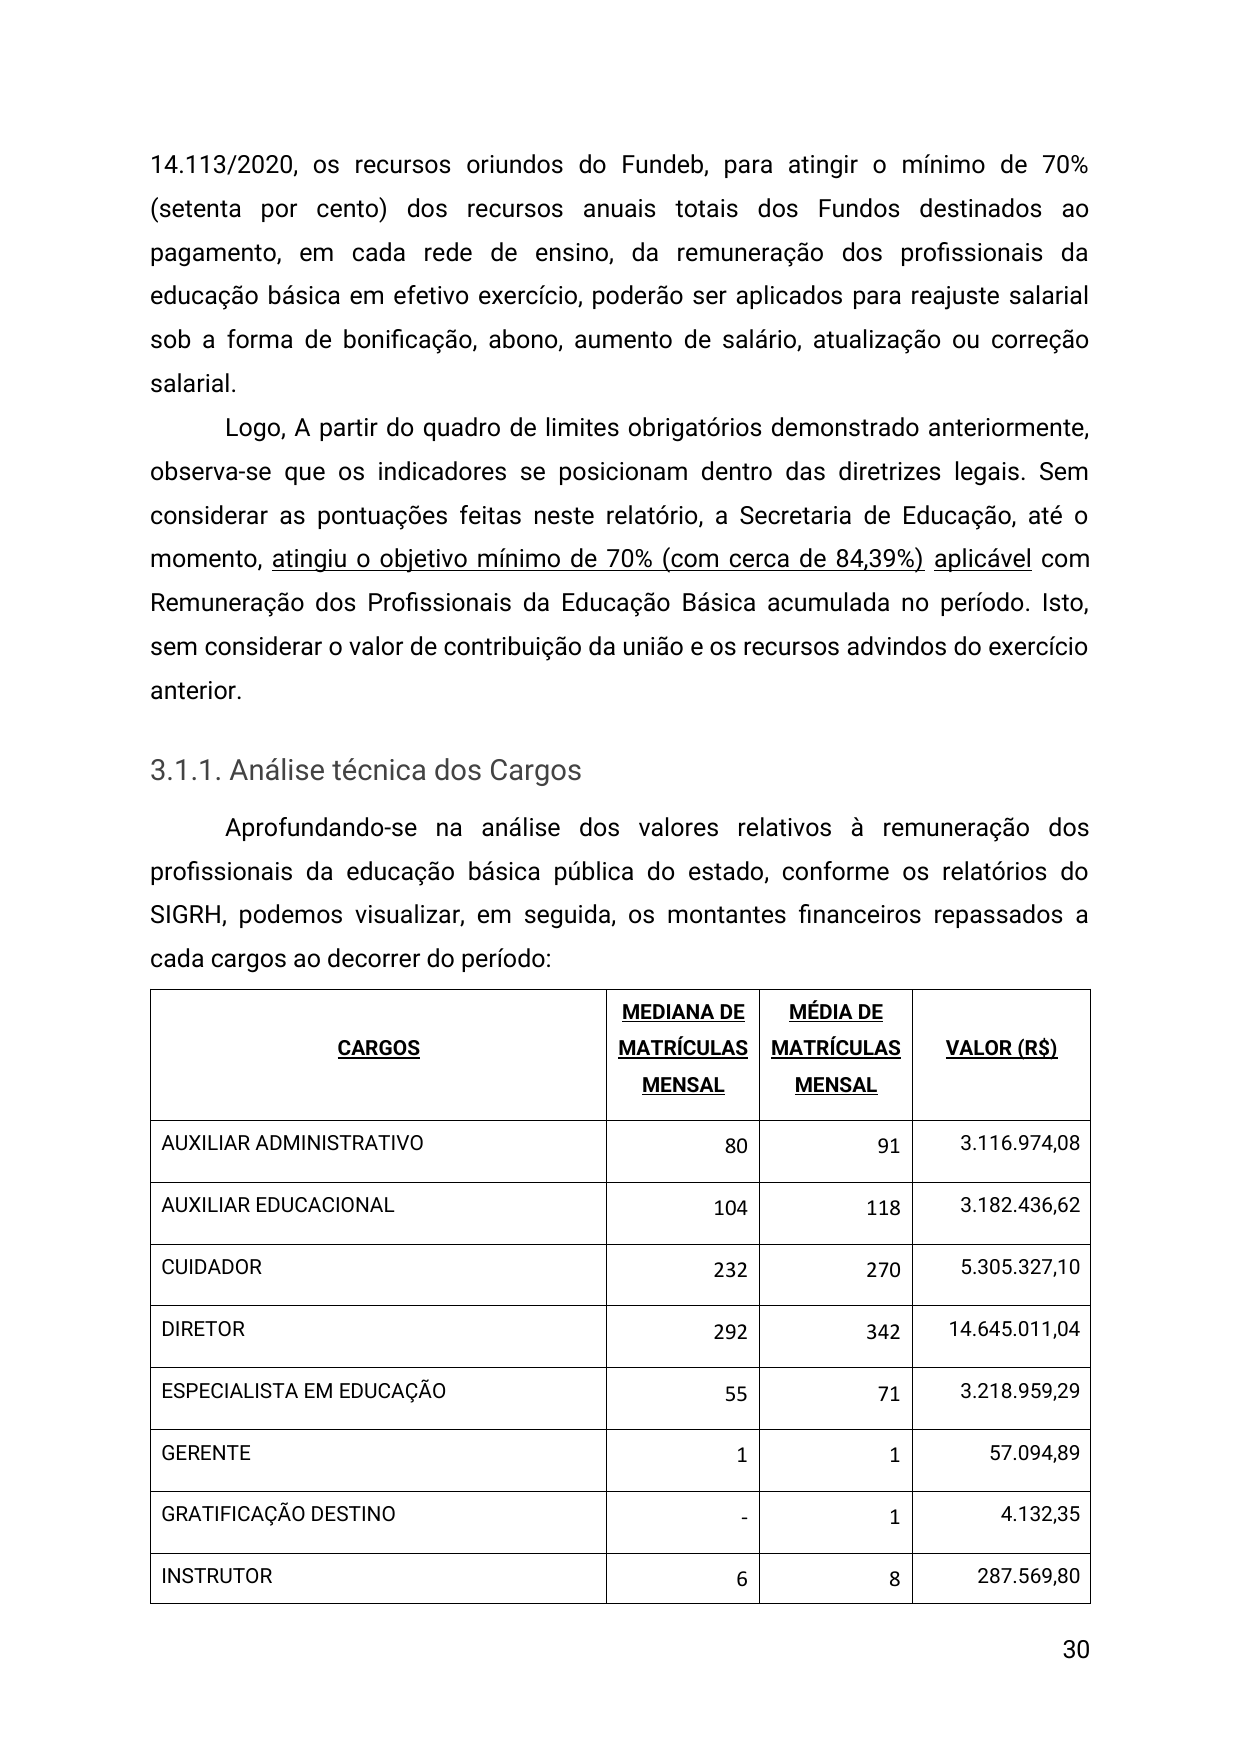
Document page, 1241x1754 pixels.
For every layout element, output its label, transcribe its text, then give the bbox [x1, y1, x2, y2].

table_cell DIRETOR [151, 1306, 606, 1367]
table_cell 14.645.011,04 [913, 1306, 1090, 1367]
subtitle 3.1.1. Análise técnica dos Cargos [150, 753, 1090, 788]
table_cell 1 [760, 1492, 912, 1553]
table_cell 91 [760, 1121, 912, 1182]
table_cell CUIDADOR [151, 1245, 606, 1305]
table_cell - [607, 1492, 759, 1553]
table_cell 118 [760, 1183, 912, 1243]
table_cell AUXILIAR EDUCACIONAL [151, 1183, 606, 1243]
table_cell 1 [607, 1430, 759, 1491]
table_cell GERENTE [151, 1430, 606, 1491]
table_cell AUXILIAR ADMINISTRATIVO [151, 1121, 606, 1182]
table_cell 71 [760, 1368, 912, 1429]
text Aprofundando-se na análise dos valores relativos à remuneração dos profissionais da educação básica pública do estado, conforme os relatórios do SIGRH, podemos visualizar, em seguida, os montantes financeiros repassados a cada cargos ao decorrer do período: [150, 813, 1090, 974]
table_cell 3.218.959,29 [913, 1368, 1090, 1429]
table_cell 5.305.327,10 [913, 1245, 1090, 1305]
table_cell 80 [607, 1121, 759, 1182]
table_cell 55 [607, 1368, 759, 1429]
table_cell 6 [607, 1554, 759, 1603]
table_cell 1 [760, 1430, 912, 1491]
table_cell 270 [760, 1245, 912, 1305]
table_cell 8 [760, 1554, 912, 1603]
table_cell 4.132,35 [913, 1492, 1090, 1553]
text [150, 150, 1090, 398]
table_cell 3.116.974,08 [913, 1121, 1090, 1182]
table_cell 232 [607, 1245, 759, 1305]
table_cell INSTRUTOR [151, 1554, 606, 1603]
table_cell 3.182.436,62 [913, 1183, 1090, 1243]
table_header CARGOS [151, 990, 606, 1120]
table_cell 104 [607, 1183, 759, 1243]
table_header VALOR (R$) [913, 990, 1090, 1120]
table_cell 342 [760, 1306, 912, 1367]
table_header MÉDIA DE MATRÍCULAS MENSAL [760, 990, 912, 1120]
table_cell 292 [607, 1306, 759, 1367]
table_cell 287.569,80 [913, 1554, 1090, 1603]
table_cell 57.094,89 [913, 1430, 1090, 1491]
table_cell GRATIFICAÇÃO DESTINO [151, 1492, 606, 1553]
text Logo, A partir do quadro de limites obrigatórios demonstrado anteriormente, observa-se que os indicadores se posicionam dentro das diretrizes legais. Sem considerar as pontuações feitas neste relatório, a Secretaria de Educação, até o momento, atingiu o objetivo mínimo de 70% (com cerca de 84,39%) aplicável com Remuneração dos Profissionais da Educação Básica acumulada no período. Isto, sem considerar o valor de contribuição da união e os recursos advindos do exercício anterior. [150, 413, 1090, 706]
table_cell ESPECIALISTA EM EDUCAÇÃO [151, 1368, 606, 1429]
table_header MEDIANA DE MATRÍCULAS MENSAL [607, 990, 759, 1120]
